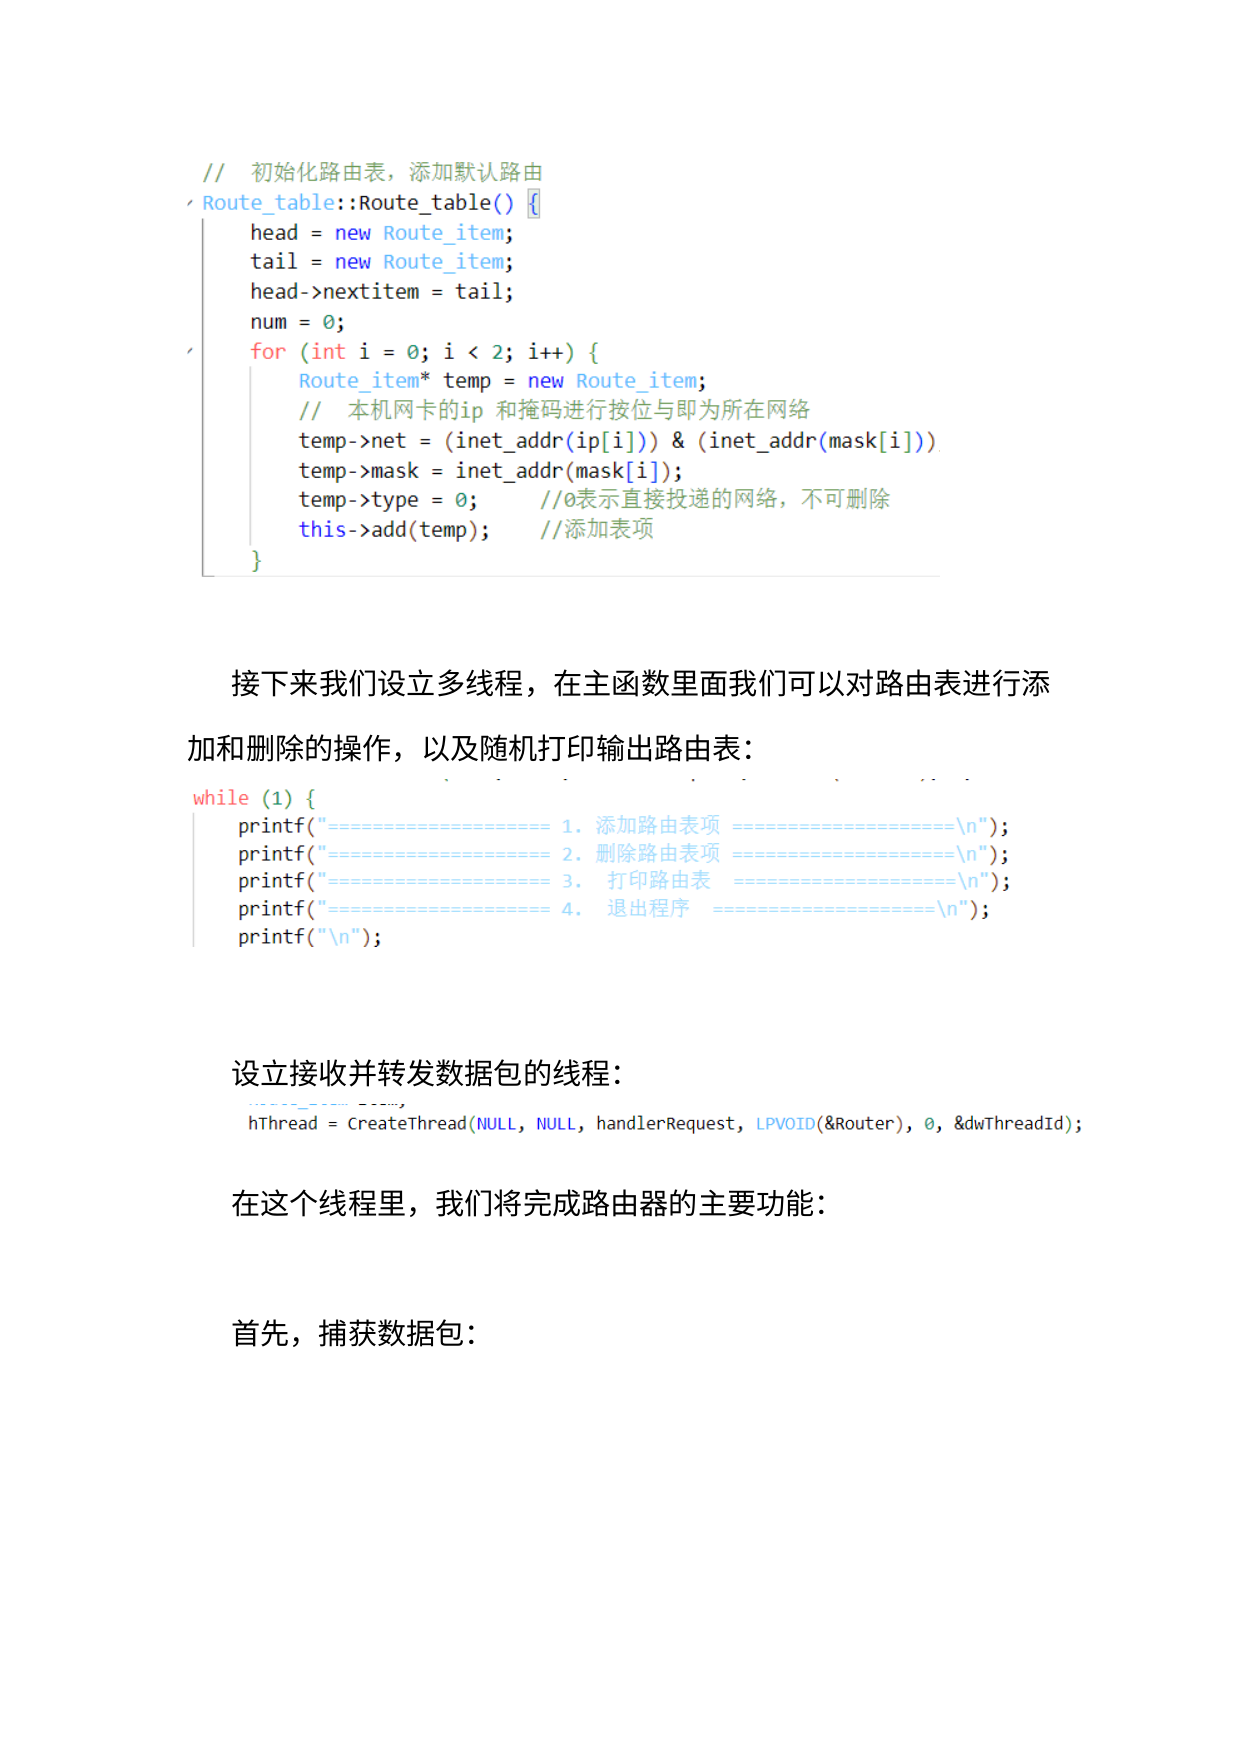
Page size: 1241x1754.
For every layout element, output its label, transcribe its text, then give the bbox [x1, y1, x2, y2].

text 接下来我们设立多线程，在主函数里面我们可以对路由表进行添加和删除的操作，以及随机打印输出路由表： [187, 649, 1053, 779]
text 设立接收并转发数据包的线程： [187, 1039, 1053, 1104]
text 在这个线程里，我们将完成路由器的主要功能： [187, 1169, 1053, 1234]
text 首先，捕获数据包： [187, 1299, 1053, 1364]
picture [187, 162, 940, 577]
picture [231, 1104, 1096, 1139]
picture [187, 779, 1052, 947]
